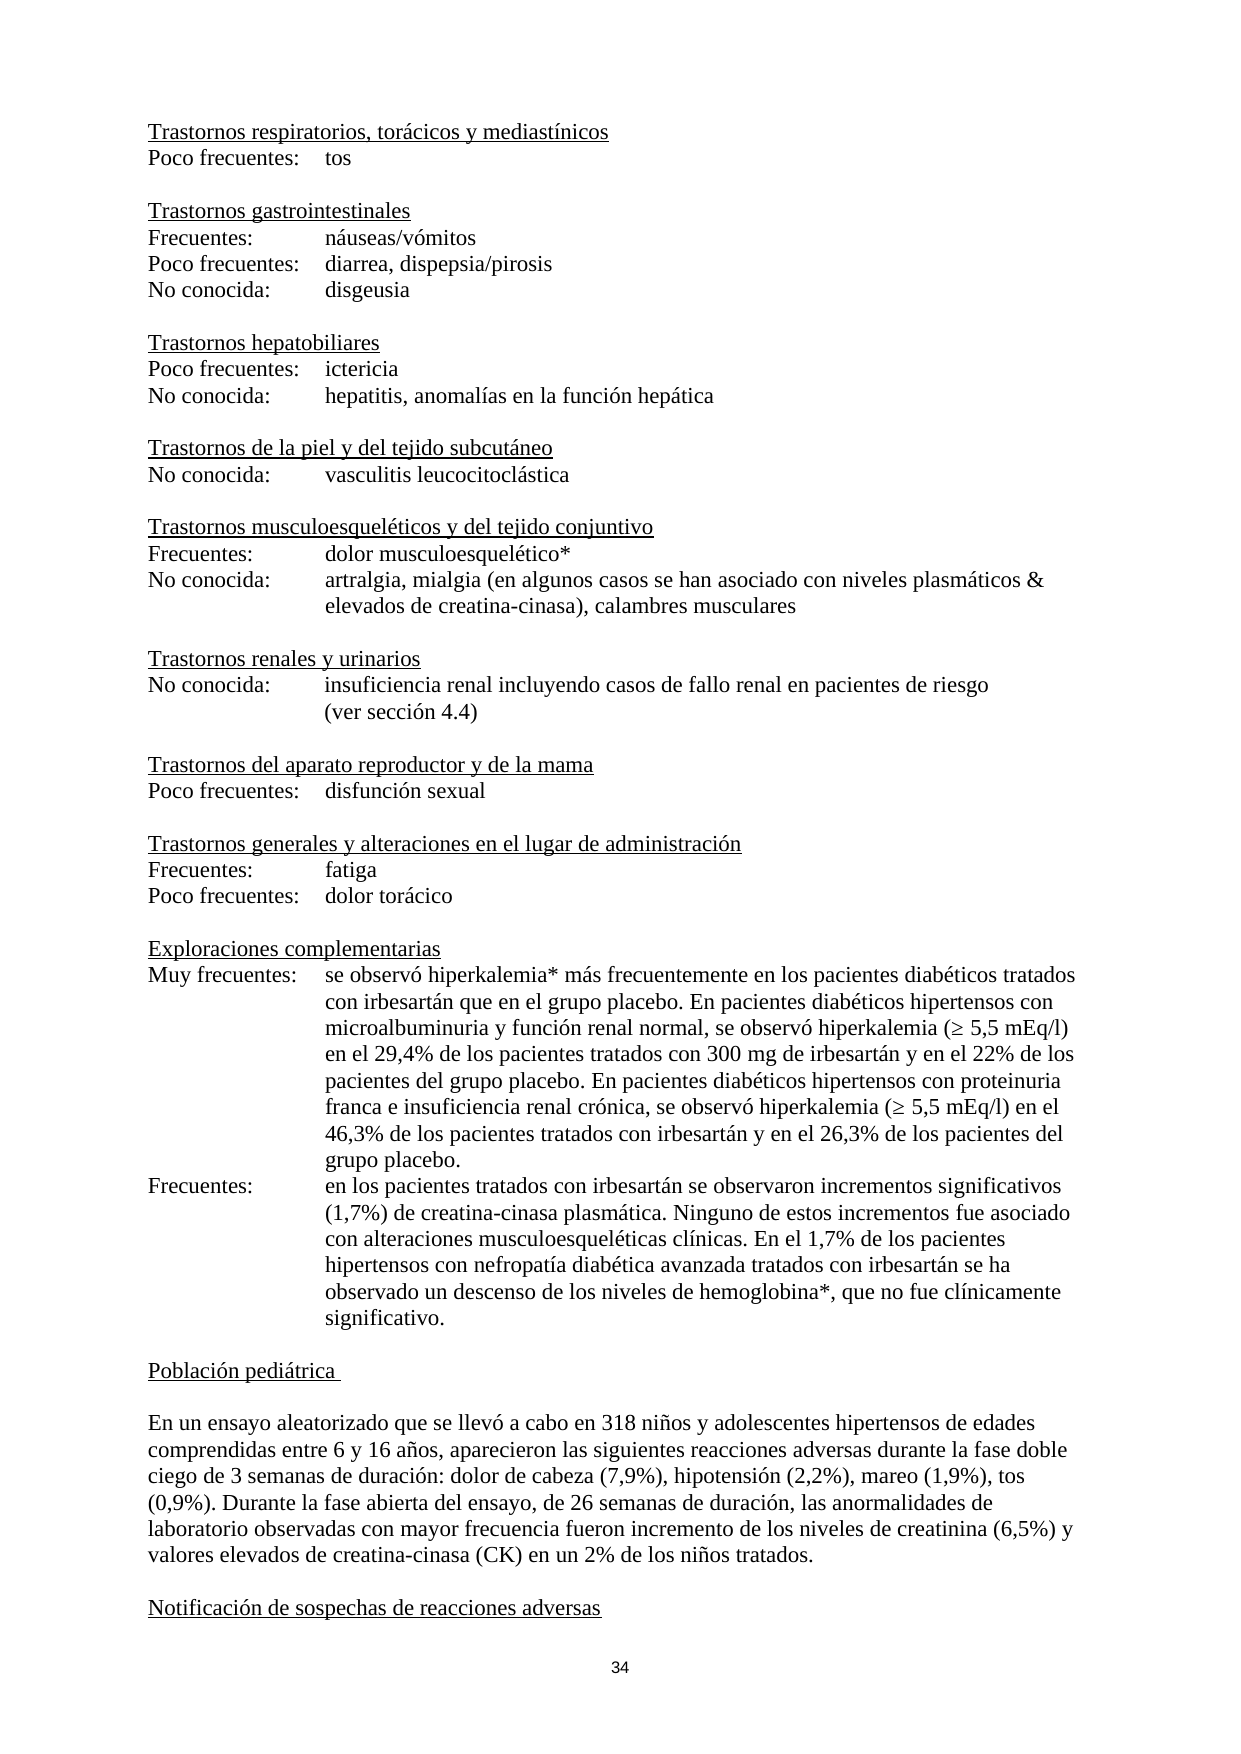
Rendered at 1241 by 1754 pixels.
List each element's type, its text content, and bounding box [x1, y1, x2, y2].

text Frecuentes: en los pacientes tratados con irbesartán se observaron incrementos significativos (1,7%) de creatina-cinasa plasmática. Ninguno de estos incrementos fue asociado con alteraciones musculoesqueléticas clínicas. En el 1,7% de los pacientes hipertensos con nefropatía diabética avanzada tratados con irbesartán se ha observado un descenso de los niveles de hemoglobina*, que no fue clínicamente significativo. [148, 1172, 1093, 1330]
text Trastornos musculoesqueléticos y del tejido conjuntivo [148, 513, 1093, 540]
text Frecuentes: náuseas/vómitos [148, 223, 1093, 250]
text Muy frecuentes: se observó hiperkalemia* más frecuentemente en los pacientes diabéticos tratados con irbesartán que en el grupo placebo. En pacientes diabéticos hipertensos con microalbuminuria y función renal normal, se observó hiperkalemia (≥ 5,5 mEq/l) en el 29,4% de los pacientes tratados con 300 mg de irbesartán y en el 22% de los pacientes del grupo placebo. En pacientes diabéticos hipertensos con proteinuria franca e insuficiencia renal crónica, se observó hiperkalemia (≥ 5,5 mEq/l) en el 46,3% de los pacientes tratados con irbesartán y en el 26,3% de los pacientes del grupo placebo. [148, 961, 1093, 1172]
text Exploraciones complementarias [148, 935, 1093, 961]
text Trastornos respiratorios, torácicos y mediastínicos [148, 118, 1093, 144]
text No conocida: hepatitis, anomalías en la función hepática [148, 382, 1093, 408]
text Trastornos de la piel y del tejido subcutáneo [148, 434, 1093, 461]
text Trastornos gastrointestinales [148, 197, 1093, 223]
text Trastornos del aparato reproductor y de la mama [148, 751, 1093, 777]
text No conocida: disgeusia [148, 276, 1093, 303]
text Poco frecuentes: disfunción sexual [148, 777, 1093, 803]
text Frecuentes: dolor musculoesquelético* [148, 540, 1093, 566]
text Notificación de sospechas de reacciones adversas [148, 1594, 1093, 1620]
text Trastornos generales y alteraciones en el lugar de administración [148, 830, 1093, 856]
text Población pediátrica [148, 1357, 1093, 1383]
text No conocida: insuficiencia renal incluyendo casos de fallo renal en pacientes de riesgo (ver sección 4.4) [148, 672, 1093, 724]
text Frecuentes: fatiga [148, 856, 1093, 882]
text No conocida: artralgia, mialgia (en algunos casos se han asociado con niveles plasmáticos & elevados de creatina-cinasa), calambres musculares [148, 566, 1093, 619]
text Poco frecuentes: dolor torácico [148, 882, 1093, 909]
text Poco frecuentes: ictericia [148, 355, 1093, 382]
text No conocida: vasculitis leucocitoclástica [148, 461, 1093, 487]
text Trastornos renales y urinarios [148, 645, 1093, 672]
text En un ensayo aleatorizado que se llevó a cabo en 318 niños y adolescentes hipertensos de edades comprendidas entre 6 y 16 años, aparecieron las siguientes reacciones adversas durante la fase doble ciego de 3 semanas de duración: dolor de cabeza (7,9%), hipotensión (2,2%), mareo (1,9%), tos (0,9%). Durante la fase abierta del ensayo, de 26 semanas de duración, las anormalidades de laboratorio observadas con mayor frecuencia fueron incremento de los niveles de creatinina (6,5%) y valores elevados de creatina-cinasa (CK) en un 2% de los niños tratados. [148, 1409, 1093, 1568]
text Poco frecuentes: tos [148, 144, 1093, 171]
text Poco frecuentes: diarrea, dispepsia/pirosis [148, 250, 1093, 276]
text Trastornos hepatobiliares [148, 329, 1093, 355]
